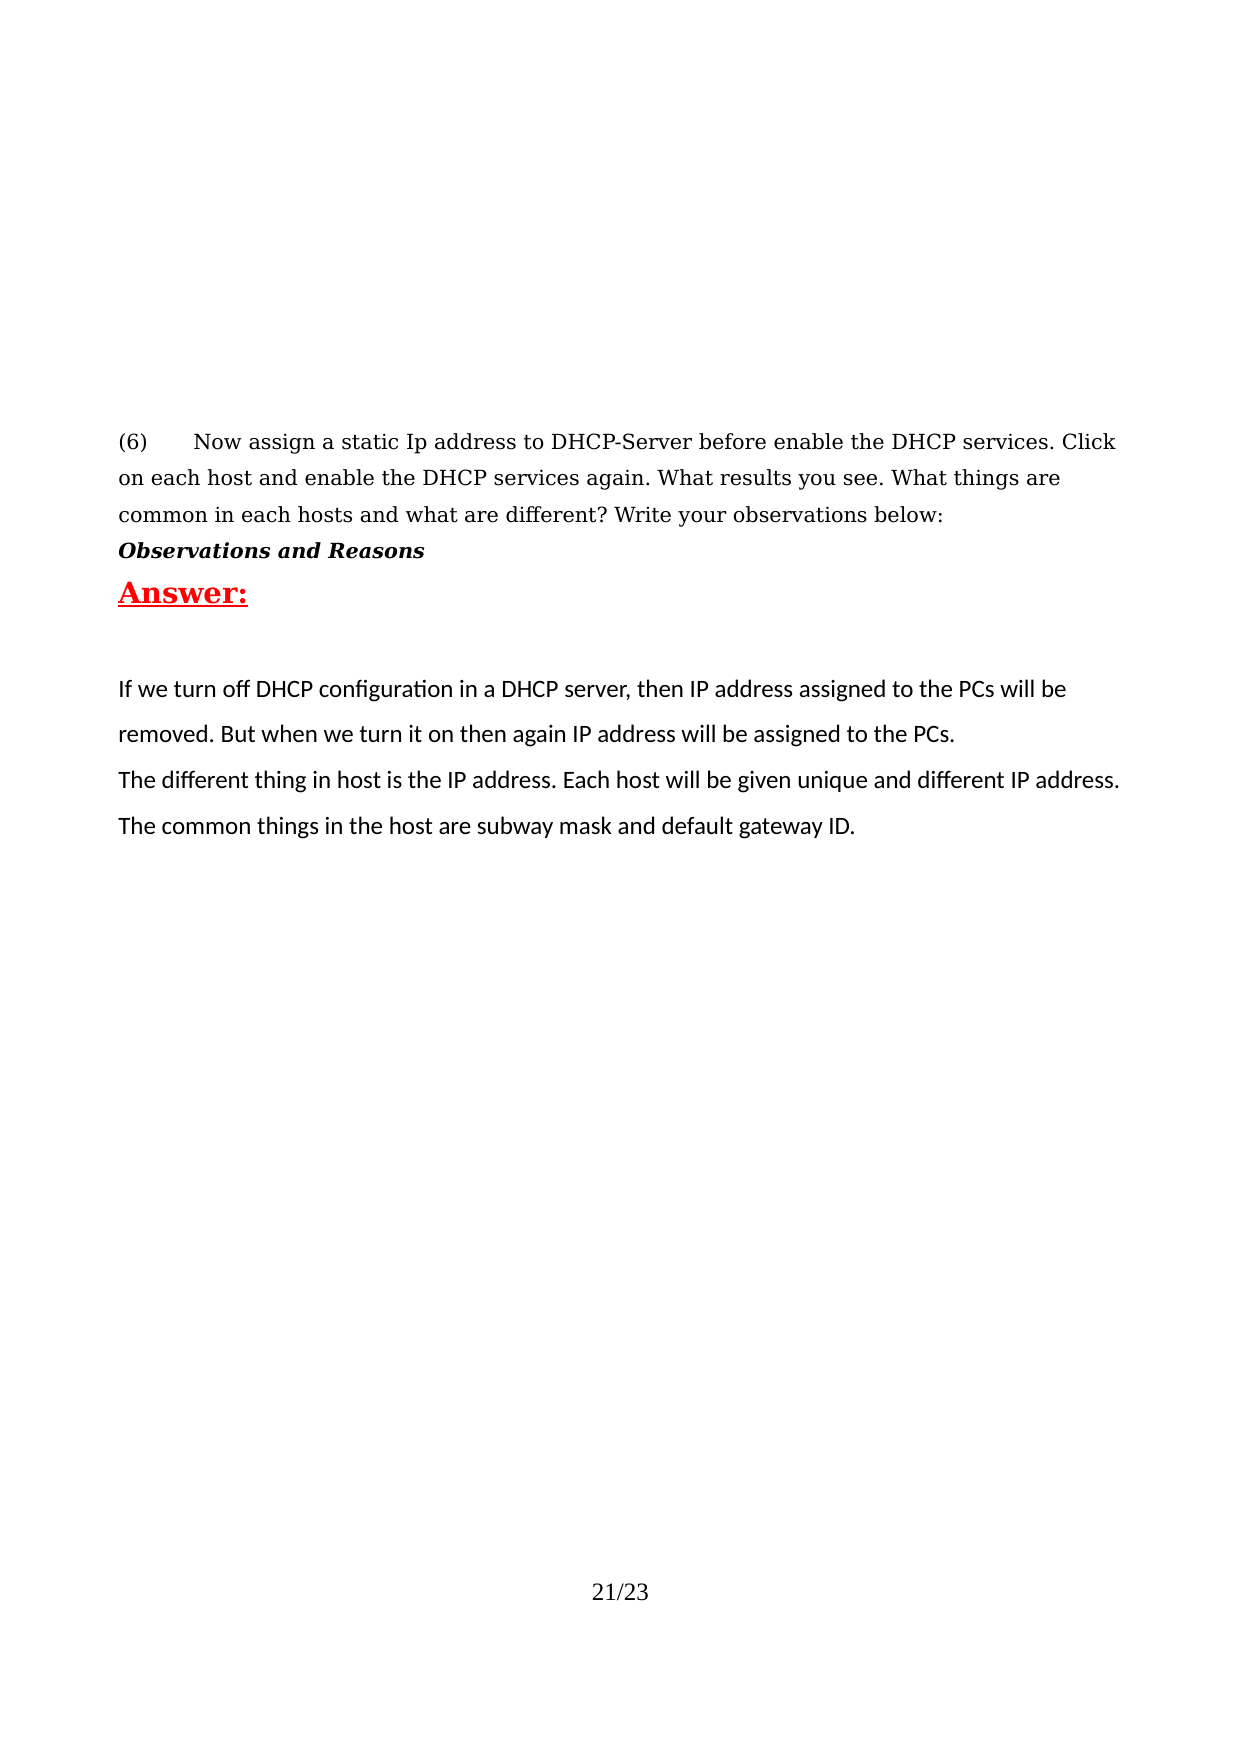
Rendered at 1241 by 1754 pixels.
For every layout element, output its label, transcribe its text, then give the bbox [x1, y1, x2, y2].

list Now assign a static Ip address to DHCP-Server before enable the DHCP services. Click on each host and enable the DHCP services again. What results you see. What things are common in each hosts and what are different? Write your observations below: [118, 430, 1122, 527]
text The common things in the host are subway mask and default gateway ID. [118, 810, 1122, 841]
text Observations and Reasons [118, 539, 1122, 563]
text If we turn off DHCP configuration in a DHCP server, then IP address assigned to the PCs will be removed. But when we turn it on then again IP address will be assigned to the PCs. [118, 673, 1122, 749]
text The different thing in host is the IP address. Each host will be given unique and different IP address. [118, 764, 1122, 795]
text Answer: [118, 576, 1122, 610]
